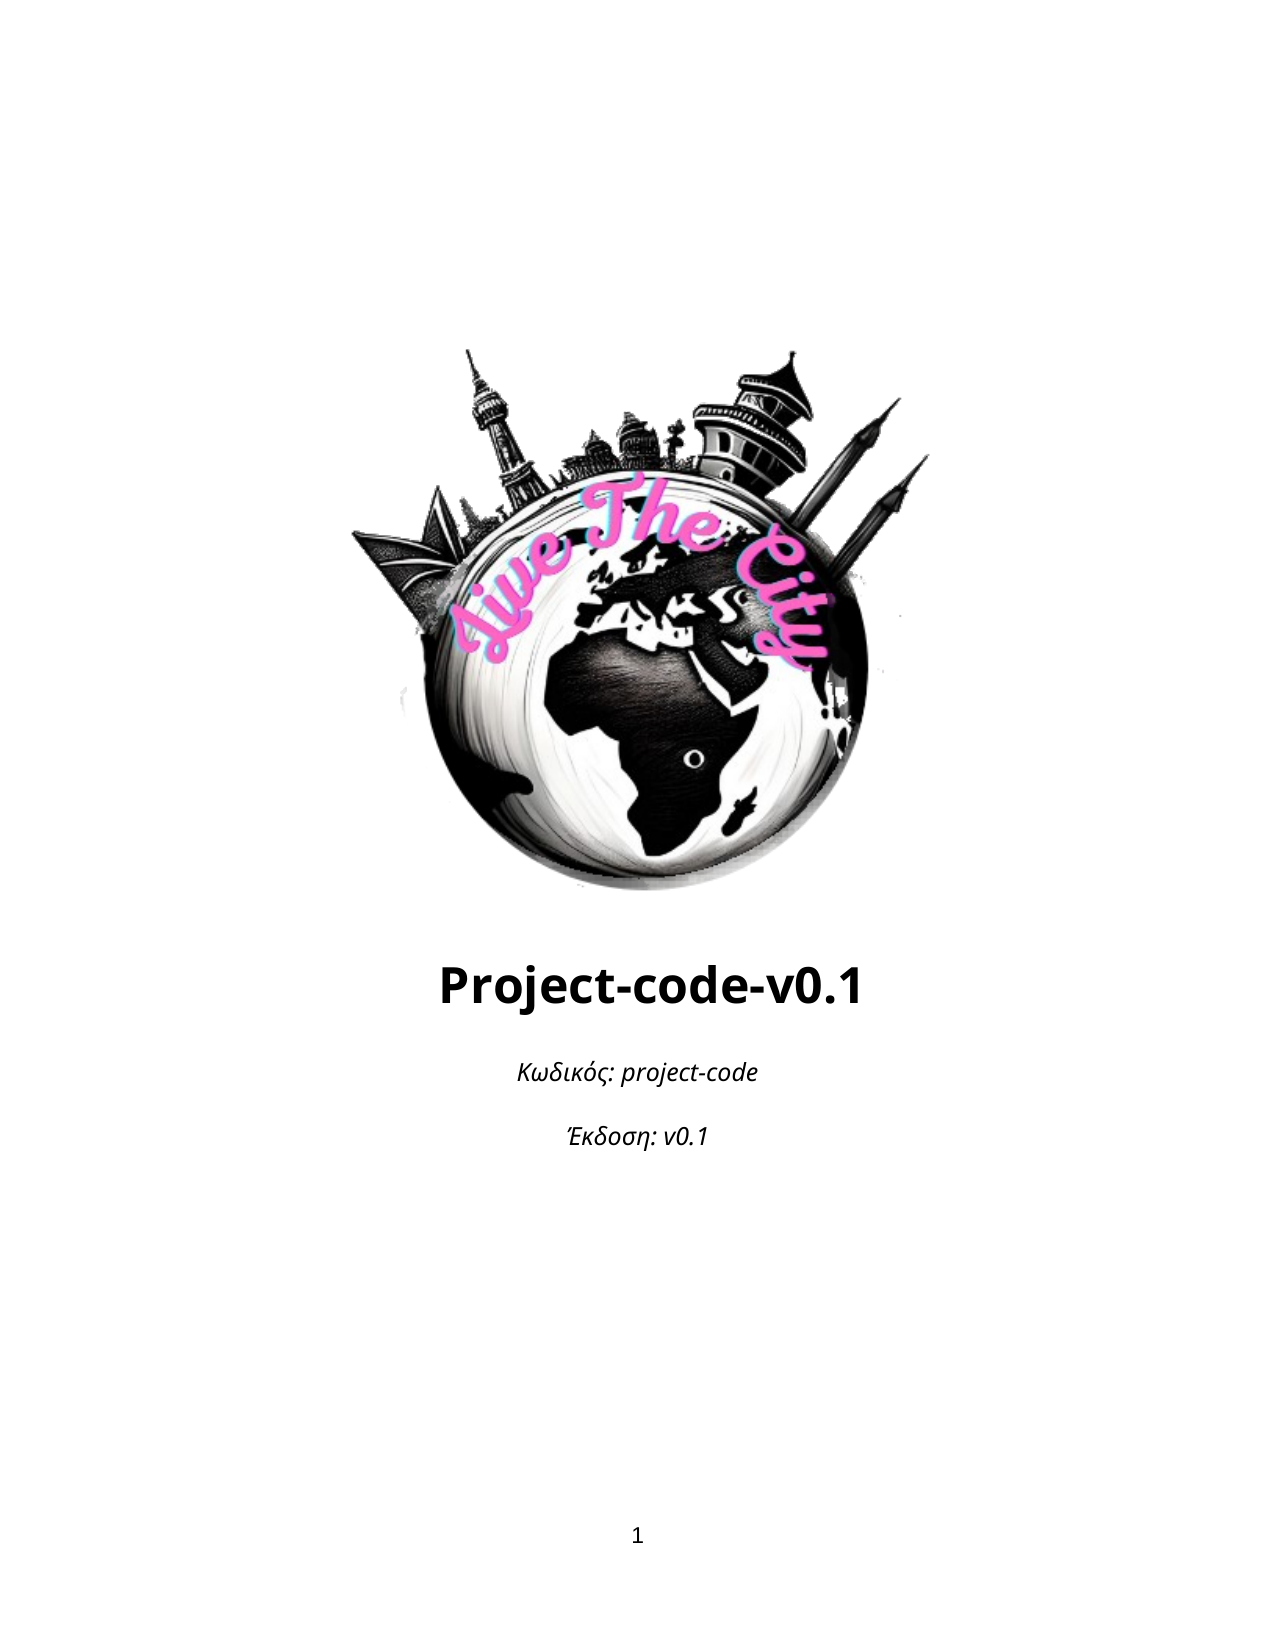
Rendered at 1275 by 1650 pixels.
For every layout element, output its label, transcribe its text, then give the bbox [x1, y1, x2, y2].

text Κωδικός: project-code [150, 1055, 1125, 1089]
picture [313, 306, 1003, 950]
text Έκδοση: v0.1 [150, 1118, 1125, 1153]
